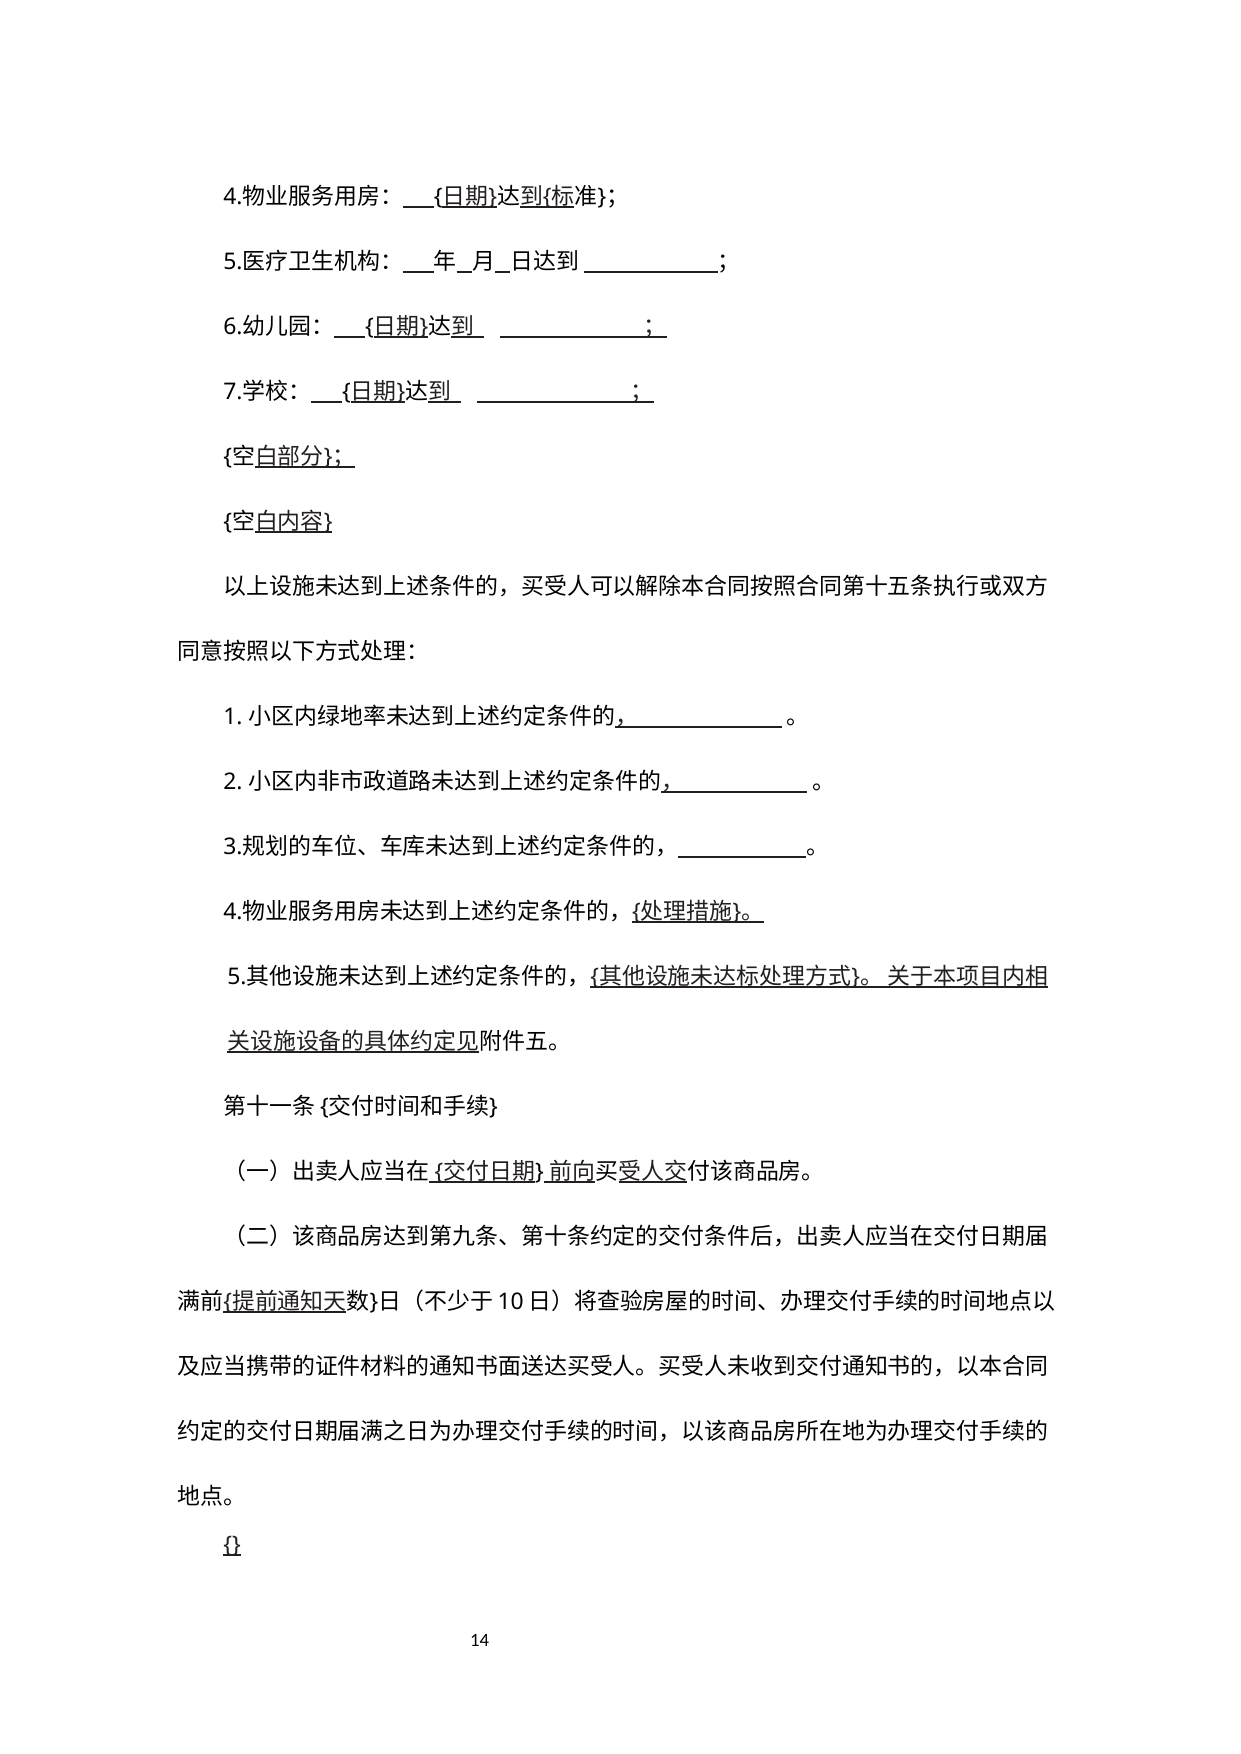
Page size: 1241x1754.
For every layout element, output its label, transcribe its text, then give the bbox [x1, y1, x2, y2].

text 4.物业服务用房： {日期}达到{标准}； [177, 162, 1063, 227]
text 5.其他设施未达到上述约定条件的，{其他设施未达标处理方式}。 关于本项目内相关设施设备的具体约定见附件五。 [227, 942, 1063, 1072]
text （一）出卖人应当在 {交付日期} 前向买受人交付该商品房。 [177, 1137, 1063, 1202]
text 7.学校： {日期}达到 ； [177, 357, 1063, 422]
text 5.医疗卫生机构： 年 月 日达到 ； [177, 227, 1063, 292]
text 4.物业服务用房未达到上述约定条件的，{处理措施}。 [177, 877, 1063, 942]
text 3.规划的车位、车库未达到上述约定条件的， 。 [177, 812, 1063, 877]
text （二）该商品房达到第九条、第十条约定的交付条件后，出卖人应当在交付日期届满前{提前通知天数}日（不少于10日）将查验房屋的时间、办理交付手续的时间地点以及应当携带的证件材料的通知书面送达买受人。买受人未收到交付通知书的，以本合同约定的交付日期届满之日为办理交付手续的时间，以该商品房所在地为办理交付手续的地点。 [177, 1202, 1063, 1527]
text {} [177, 1527, 1063, 1559]
text 1. 小区内绿地率未达到上述约定条件的， 。 [177, 682, 1063, 747]
text {空白内容} [177, 487, 1063, 552]
text 6.幼儿园： {日期}达到 ； [177, 292, 1063, 357]
text 第十一条 {交付时间和手续} [177, 1072, 1063, 1137]
text {空白部分}； [177, 422, 1063, 487]
text 2. 小区内非市政道路未达到上述约定条件的， 。 [177, 747, 1063, 812]
text 以上设施未达到上述条件的，买受人可以解除本合同按照合同第十五条执行或双方同意按照以下方式处理： [177, 552, 1063, 682]
